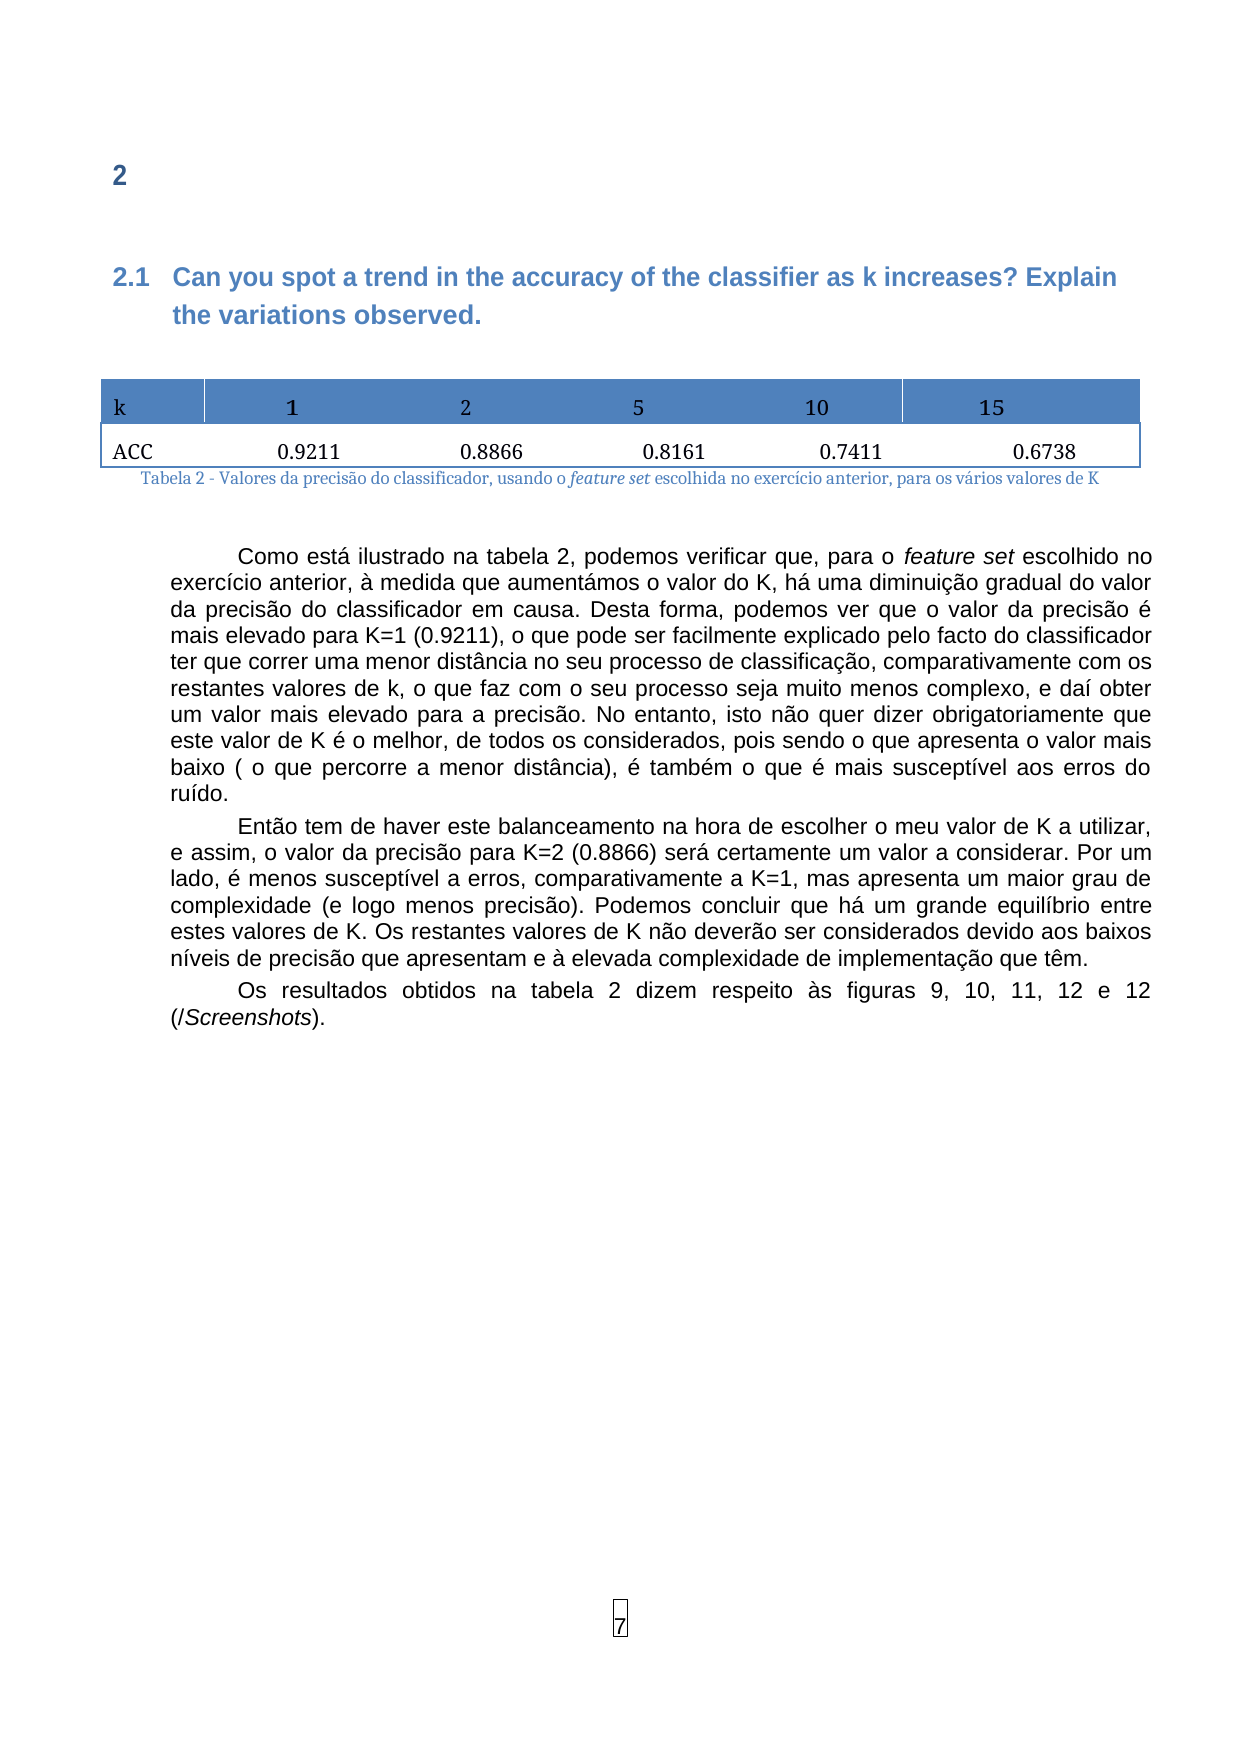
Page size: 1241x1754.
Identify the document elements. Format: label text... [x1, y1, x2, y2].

table_header 15 [903, 379, 1140, 422]
table_cell ACC 0.9211 0.8866 0.8161 0.7411 0.6738 [102, 424, 1139, 466]
text Os resultados obtidos na tabela 2 dizem respeito às figuras 9, 10, 11, 12 e 12 (/Screenshots). [170, 977, 1153, 1030]
list Can you spot a trend in the accuracy of the classifier as k increases? Explain the variations observed. [112, 261, 1127, 330]
table_header k [101, 379, 204, 422]
text Tabela 2 - Valores da precisão do classificador, usando o feature set escolhida no exercício anterior, para os vários valores de K [87, 468, 1153, 489]
table_header 5 [551, 379, 724, 422]
text Como está ilustrado na tabela 2, podemos verificar que, para o feature set escolhido no exercício anterior, à medida que aumentámos o valor do K, há uma diminuição gradual do valor da precisão do classificador em causa. Desta forma, podemos ver que o valor da precisão é mais elevado para K=1 (0.9211), o que pode ser facilmente explicado pelo facto do classificador ter que correr uma menor distância no seu processo de classificação, comparativamente com os restantes valores de k, o que faz com o seu processo seja muito menos complexo, e daí obter um valor mais elevado para a precisão. No entanto, isto não quer dizer obrigatoriamente que este valor de K é o melhor, de todos os considerados, pois sendo o que apresenta o valor mais baixo ( o que percorre a menor distância), é também o que é mais susceptível aos erros do ruído. [170, 543, 1153, 806]
table_header 10 [724, 379, 902, 422]
table_header 2 [378, 379, 551, 422]
text Então tem de haver este balanceamento na hora de escolher o meu valor de K a utilizar, e assim, o valor da precisão para K=2 (0.8866) será certamente um valor a considerar. Por um lado, é menos susceptível a erros, comparativamente a K=1, mas apresenta um maior grau de complexidade (e logo menos precisão). Podemos concluir que há um grande equilíbrio entre estes valores de K. Os restantes valores de K não deverão ser considerados devido aos baixos níveis de precisão que apresentam e à elevada complexidade de implementação que têm. [170, 813, 1153, 971]
text 2 [112, 158, 1153, 192]
table_header 1 [205, 379, 378, 422]
